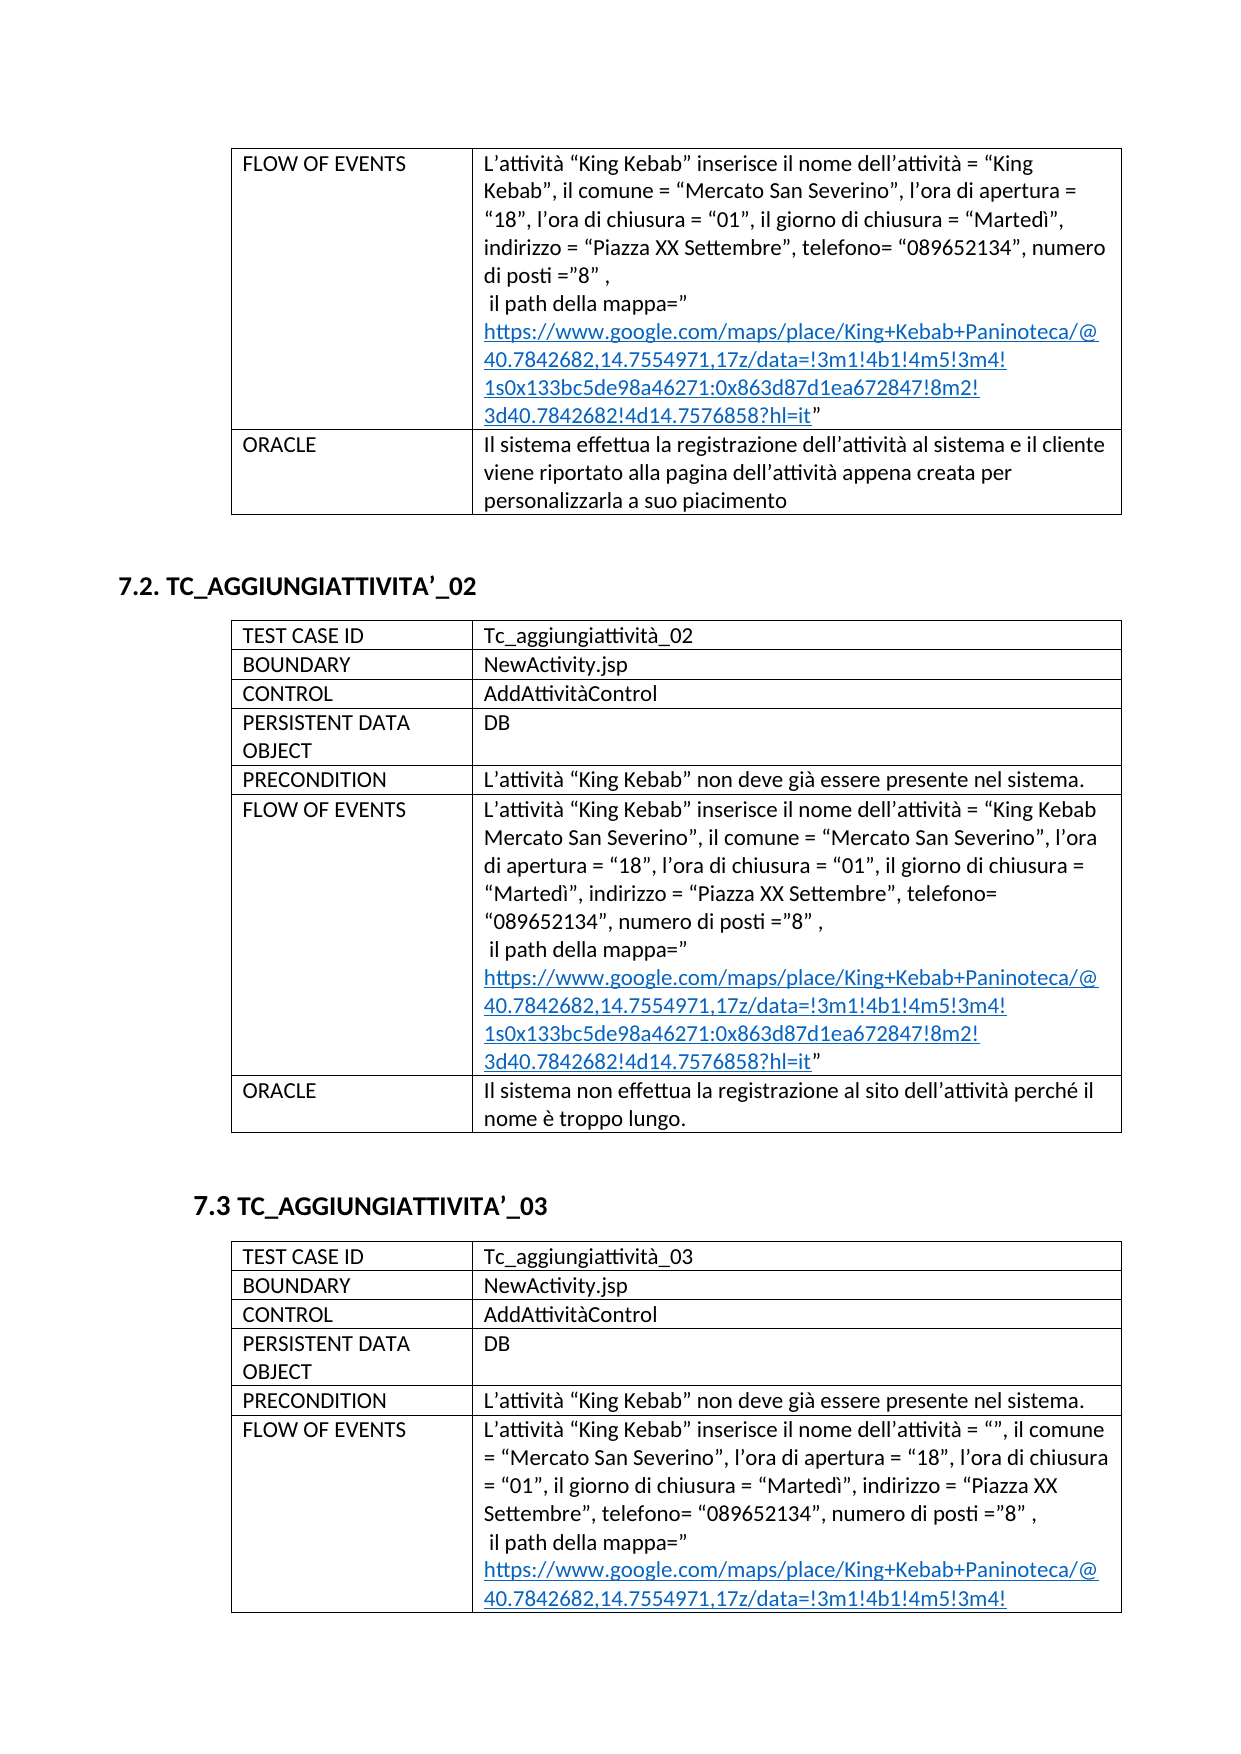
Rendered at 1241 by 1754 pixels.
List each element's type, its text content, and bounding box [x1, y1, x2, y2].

table_cell BOUNDARY [232, 1271, 472, 1299]
table_cell DB [473, 709, 1121, 764]
table_cell Il sistema non effettua la registrazione al sito dell’attività perché il nome è troppo lungo. [473, 1076, 1121, 1132]
table_cell ORACLE [232, 430, 472, 514]
table_cell FLOW OF EVENTS [232, 795, 472, 1075]
table_cell CONTROL [232, 1300, 472, 1328]
table_header TEST CASE ID [232, 1242, 472, 1270]
table_header Tc_aggiungiattività_03 [473, 1242, 1121, 1270]
table_cell NewActivity.jsp [473, 650, 1121, 678]
text 7.3 TC_AGGIUNGIATTIVITA’_03 [193, 1187, 1122, 1223]
table_header Tc_aggiungiattività_02 [473, 621, 1121, 649]
table_cell AddAttivitàControl [473, 680, 1121, 707]
table_cell FLOW OF EVENTS [232, 1416, 472, 1612]
table_cell NewActivity.jsp [473, 1271, 1121, 1299]
table_cell L’attività “King Kebab” non deve già essere presente nel sistema. [473, 766, 1121, 794]
table_cell PERSISTENT DATA OBJECT [232, 1329, 472, 1385]
table_cell L’attività “King Kebab” non deve già essere presente nel sistema. [473, 1386, 1121, 1414]
table_header TEST CASE ID [232, 621, 472, 649]
table_cell CONTROL [232, 680, 472, 707]
table_cell AddAttivitàControl [473, 1300, 1121, 1328]
table_cell PRECONDITION [232, 766, 472, 794]
table_cell BOUNDARY [232, 650, 472, 678]
table_cell Il sistema effettua la registrazione dell’attività al sistema e il cliente viene riportato alla pagina dell’attività appena creata per personalizzarla a suo piacimento [473, 430, 1121, 514]
table_cell L’attività “King Kebab” inserisce il nome dell’attività = “King Kebab”, il comune = “Mercato San Severino”, l’ora di apertura = “18”, l’ora di chiusura = “01”, il giorno di chiusura = “Martedì”, indirizzo = “Piazza XX Settembre”, telefono= “089652134”, numero di posti =”8” , il path della mappa=” https://www.google.com/maps/place/King+Kebab+Paninoteca/@40.7842682,14.7554971,17z/data=!3m1!4b1!4m5!3m4!1s0x133bc5de98a46271:0x863d87d1ea672847!8m2!3d40.7842682!4d14.7576858?hl=it” [473, 149, 1121, 429]
table_cell PRECONDITION [232, 1386, 472, 1414]
table_cell PERSISTENT DATA OBJECT [232, 709, 472, 764]
table_cell ORACLE [232, 1076, 472, 1132]
table_cell DB [473, 1329, 1121, 1385]
table_cell FLOW OF EVENTS [232, 149, 472, 429]
text 7.2. TC_AGGIUNGIATTIVITA’_02 [118, 569, 1122, 602]
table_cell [473, 1416, 1121, 1612]
table_cell L’attività “King Kebab” inserisce il nome dell’attività = “King Kebab Mercato San Severino”, il comune = “Mercato San Severino”, l’ora di apertura = “18”, l’ora di chiusura = “01”, il giorno di chiusura = “Martedì”, indirizzo = “Piazza XX Settembre”, telefono= “089652134”, numero di posti =”8” , il path della mappa=” https://www.google.com/maps/place/King+Kebab+Paninoteca/@40.7842682,14.7554971,17z/data=!3m1!4b1!4m5!3m4!1s0x133bc5de98a46271:0x863d87d1ea672847!8m2!3d40.7842682!4d14.7576858?hl=it” [473, 795, 1121, 1075]
